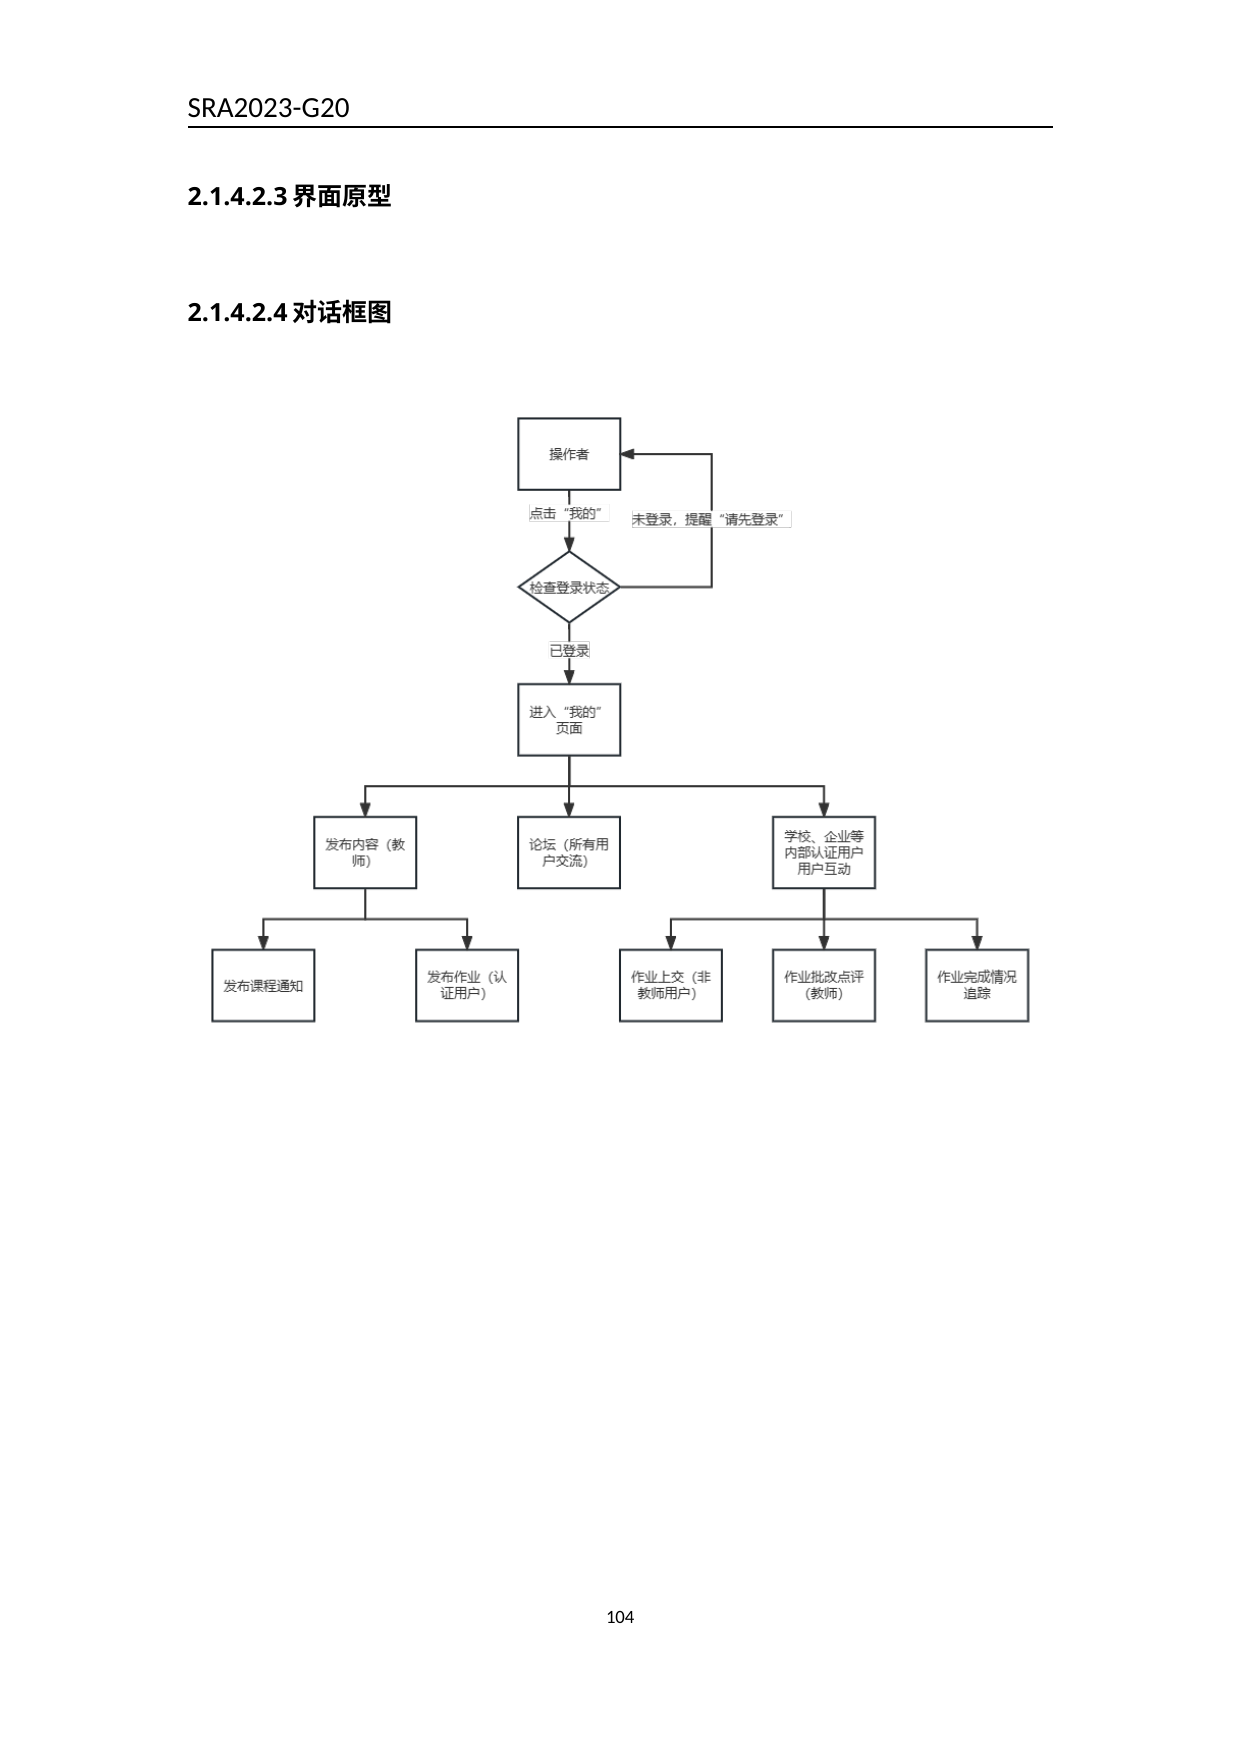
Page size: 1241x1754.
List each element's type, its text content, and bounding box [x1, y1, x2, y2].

picture [187, 393, 1053, 1046]
subtitle 2.1.4.2.4对话框图 [187, 278, 1053, 343]
subtitle 2.1.4.2.3界面原型 [187, 162, 1053, 227]
